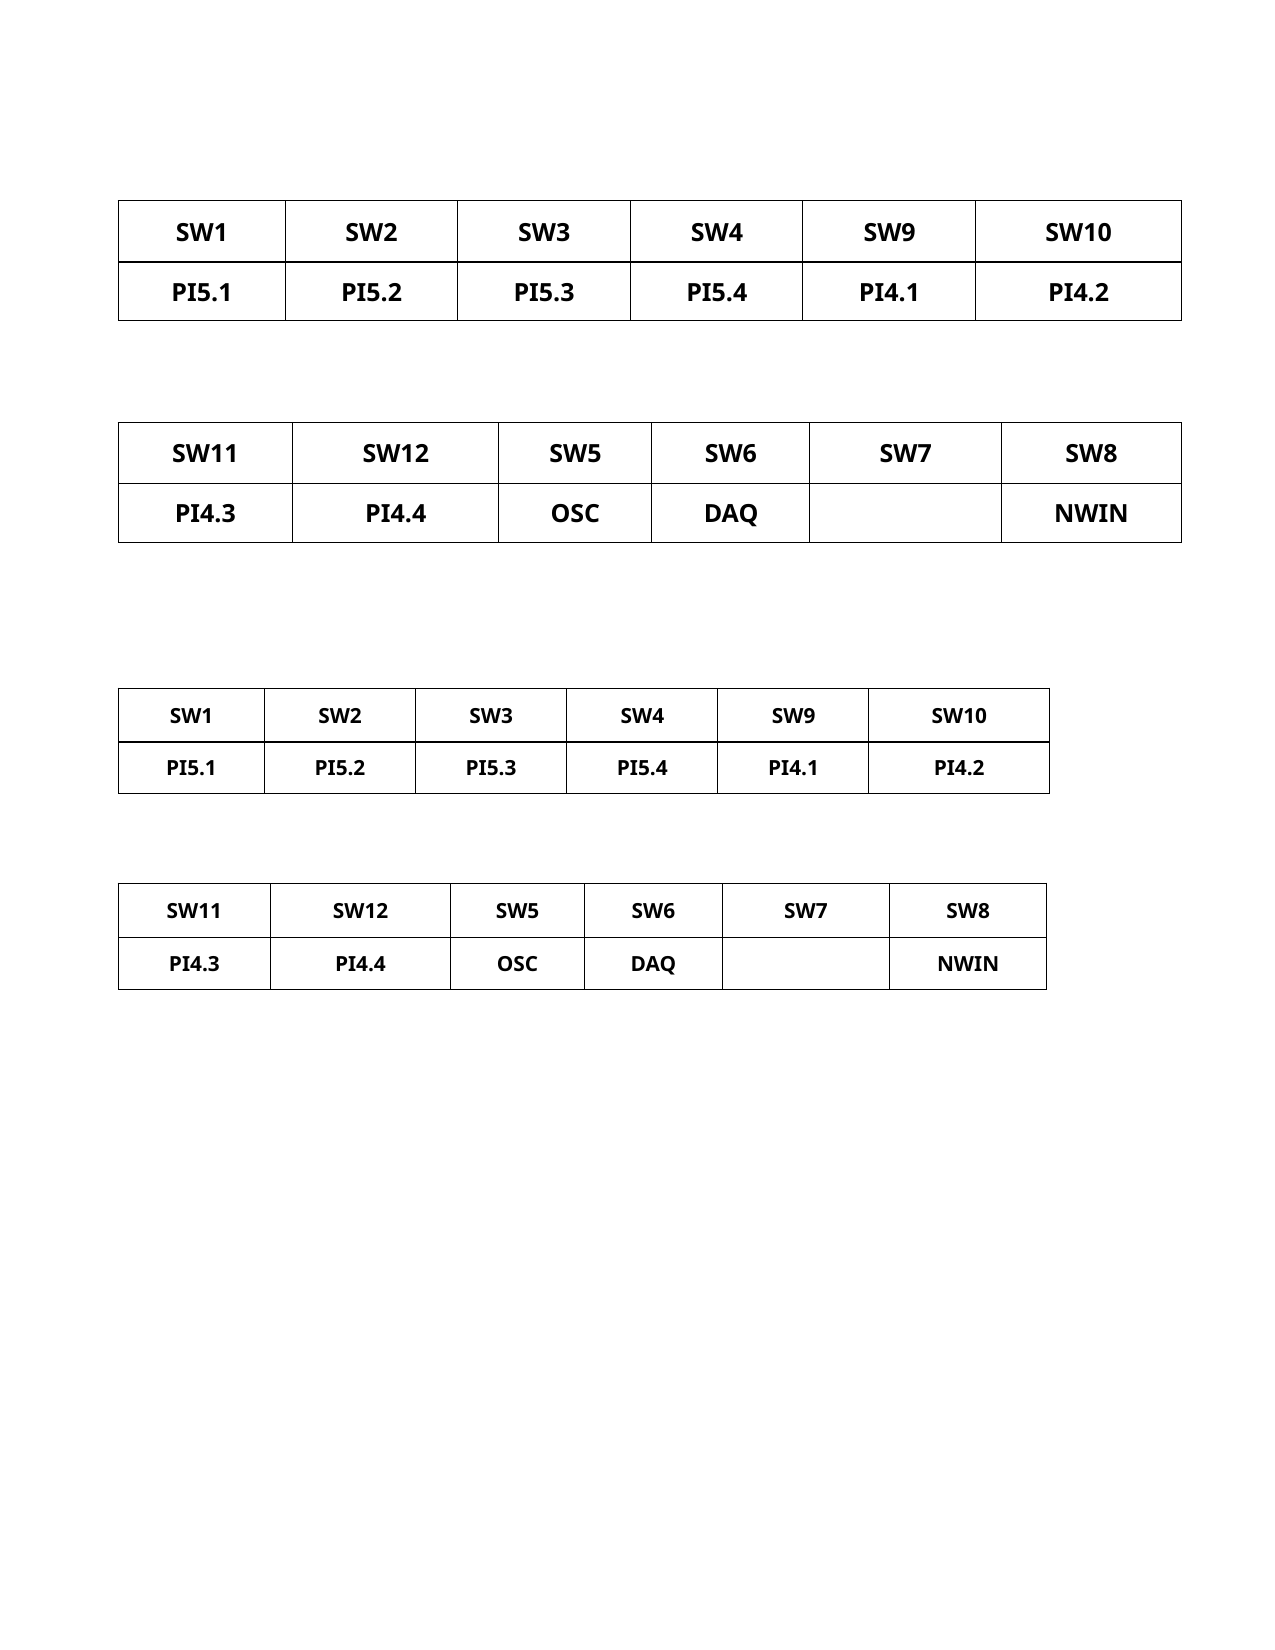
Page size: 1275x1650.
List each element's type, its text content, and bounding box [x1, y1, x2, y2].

table_cell PI4.2 [976, 263, 1181, 320]
table_header SW7 [723, 884, 889, 937]
table_cell PI5.3 [458, 263, 630, 320]
table_header SW11 [119, 884, 270, 937]
table_header SW6 [652, 423, 809, 483]
table_cell DAQ [585, 938, 722, 989]
table_cell PI4.1 [718, 743, 868, 793]
table_header SW9 [803, 201, 975, 261]
table_header SW2 [265, 689, 415, 741]
table_header SW4 [567, 689, 717, 741]
table_cell PI4.2 [869, 743, 1049, 793]
table_header SW11 [119, 423, 292, 483]
table_header SW3 [416, 689, 566, 741]
table_cell PI4.3 [119, 484, 292, 542]
table_header SW9 [718, 689, 868, 741]
table_cell NWIN [1002, 484, 1181, 542]
table_cell OSC [451, 938, 584, 989]
table_cell PI4.1 [803, 263, 975, 320]
table_cell PI4.4 [293, 484, 498, 542]
table_header SW1 [119, 689, 264, 741]
table_header SW7 [810, 423, 1001, 483]
table_cell OSC [499, 484, 651, 542]
table_header SW10 [976, 201, 1181, 261]
table_header SW3 [458, 201, 630, 261]
table_header SW5 [451, 884, 584, 937]
table_cell [723, 938, 889, 989]
table_cell PI5.2 [286, 263, 457, 320]
table_header SW8 [1002, 423, 1181, 483]
table_cell PI5.4 [631, 263, 802, 320]
table_header SW10 [869, 689, 1049, 741]
table_header SW6 [585, 884, 722, 937]
table_cell PI5.2 [265, 743, 415, 793]
table_cell [810, 484, 1001, 542]
table_header SW1 [119, 201, 285, 261]
table_cell NWIN [890, 938, 1046, 989]
table_cell PI5.4 [567, 743, 717, 793]
table_cell DAQ [652, 484, 809, 542]
table_header SW4 [631, 201, 802, 261]
table_cell PI5.3 [416, 743, 566, 793]
table_header SW12 [271, 884, 450, 937]
table_cell PI4.3 [119, 938, 270, 989]
table_cell PI4.4 [271, 938, 450, 989]
table_header SW2 [286, 201, 457, 261]
table_cell PI5.1 [119, 743, 264, 793]
table_header SW12 [293, 423, 498, 483]
table_header SW8 [890, 884, 1046, 937]
table_cell PI5.1 [119, 263, 285, 320]
table_header SW5 [499, 423, 651, 483]
